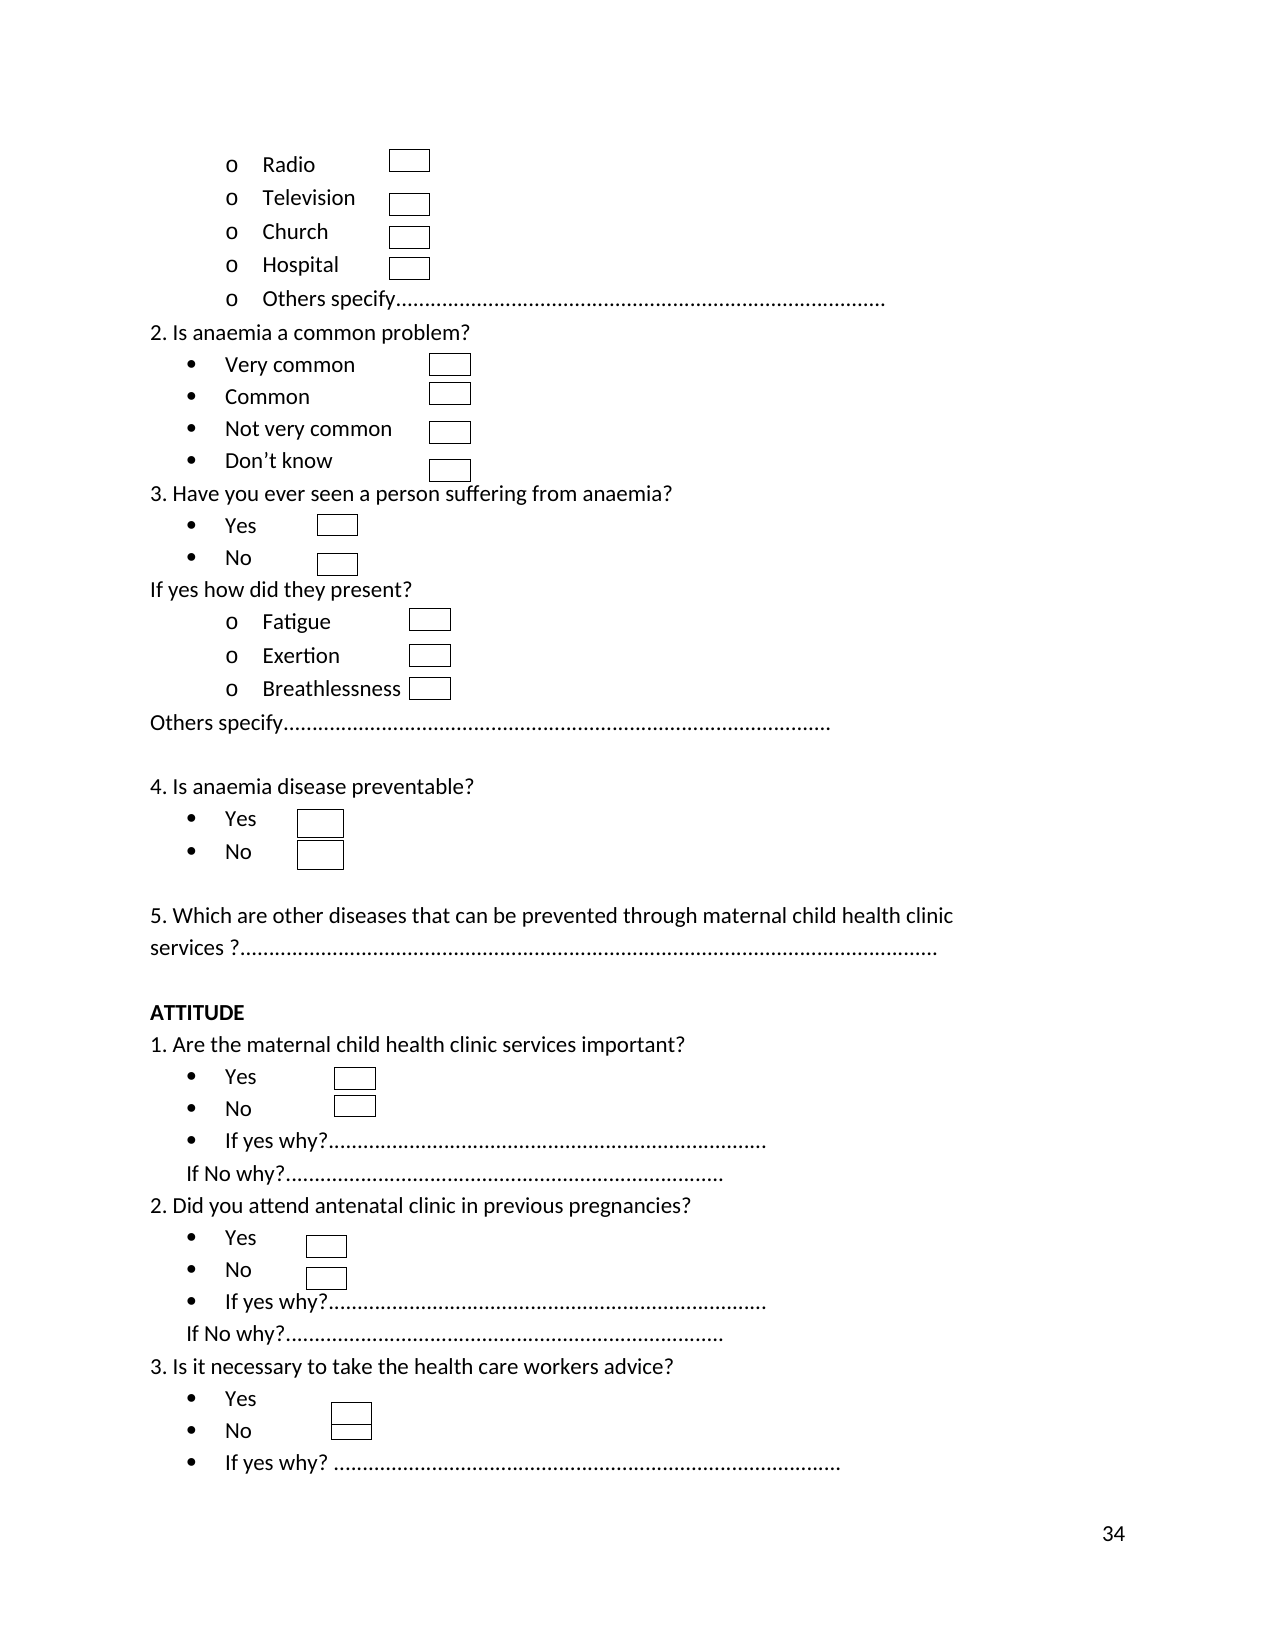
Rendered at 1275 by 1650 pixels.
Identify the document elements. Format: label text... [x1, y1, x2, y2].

list If yes why? ........................................................................................ [187, 1448, 1125, 1476]
list Others specify..................................................................................... [225, 284, 1125, 313]
text If yes how did they present? [150, 575, 1125, 603]
list No [187, 1255, 1125, 1283]
text If No why?............................................................................ [150, 1159, 1125, 1187]
list If yes why?............................................................................ [187, 1126, 1125, 1154]
list Very common [187, 350, 1125, 378]
list If yes why?............................................................................ [187, 1287, 1125, 1315]
text 5. Which are other diseases that can be prevented through maternal child health clinic services ?......................................................................................................................... [150, 901, 1125, 961]
list Television [225, 183, 1125, 213]
list No [187, 1416, 1125, 1444]
list Fatigue [225, 607, 1125, 637]
list Breathlessness [225, 674, 1125, 704]
text 3. Is it necessary to take the health care workers advice? [150, 1352, 1125, 1380]
list Yes [187, 804, 1125, 833]
list Exertion [225, 641, 1125, 670]
list Don’t know [187, 446, 1125, 474]
text Others specify............................................................................................... [150, 708, 1125, 736]
list Hospital [225, 251, 1125, 280]
text 1. Are the maternal child health clinic services important? [150, 1030, 1125, 1058]
text 4. Is anaemia disease preventable? [150, 772, 1125, 800]
list No [187, 837, 1125, 865]
list Yes [187, 1384, 1125, 1412]
text 2. Is anaemia a common problem? [150, 318, 1125, 346]
text If No why?............................................................................ [150, 1319, 1125, 1348]
text ATTITUDE [150, 998, 1125, 1026]
text 3. Have you ever seen a person suffering from anaemia? [150, 479, 1125, 507]
list Yes [187, 1223, 1125, 1251]
list Common [187, 382, 1125, 410]
list Yes [187, 511, 1125, 539]
list No [187, 543, 1125, 571]
list Not very common [187, 414, 1125, 442]
list Church [225, 217, 1125, 246]
list No [187, 1094, 1125, 1122]
list Radio [225, 150, 1125, 179]
list Yes [187, 1062, 1125, 1090]
text 2. Did you attend antenatal clinic in previous pregnancies? [150, 1191, 1125, 1219]
